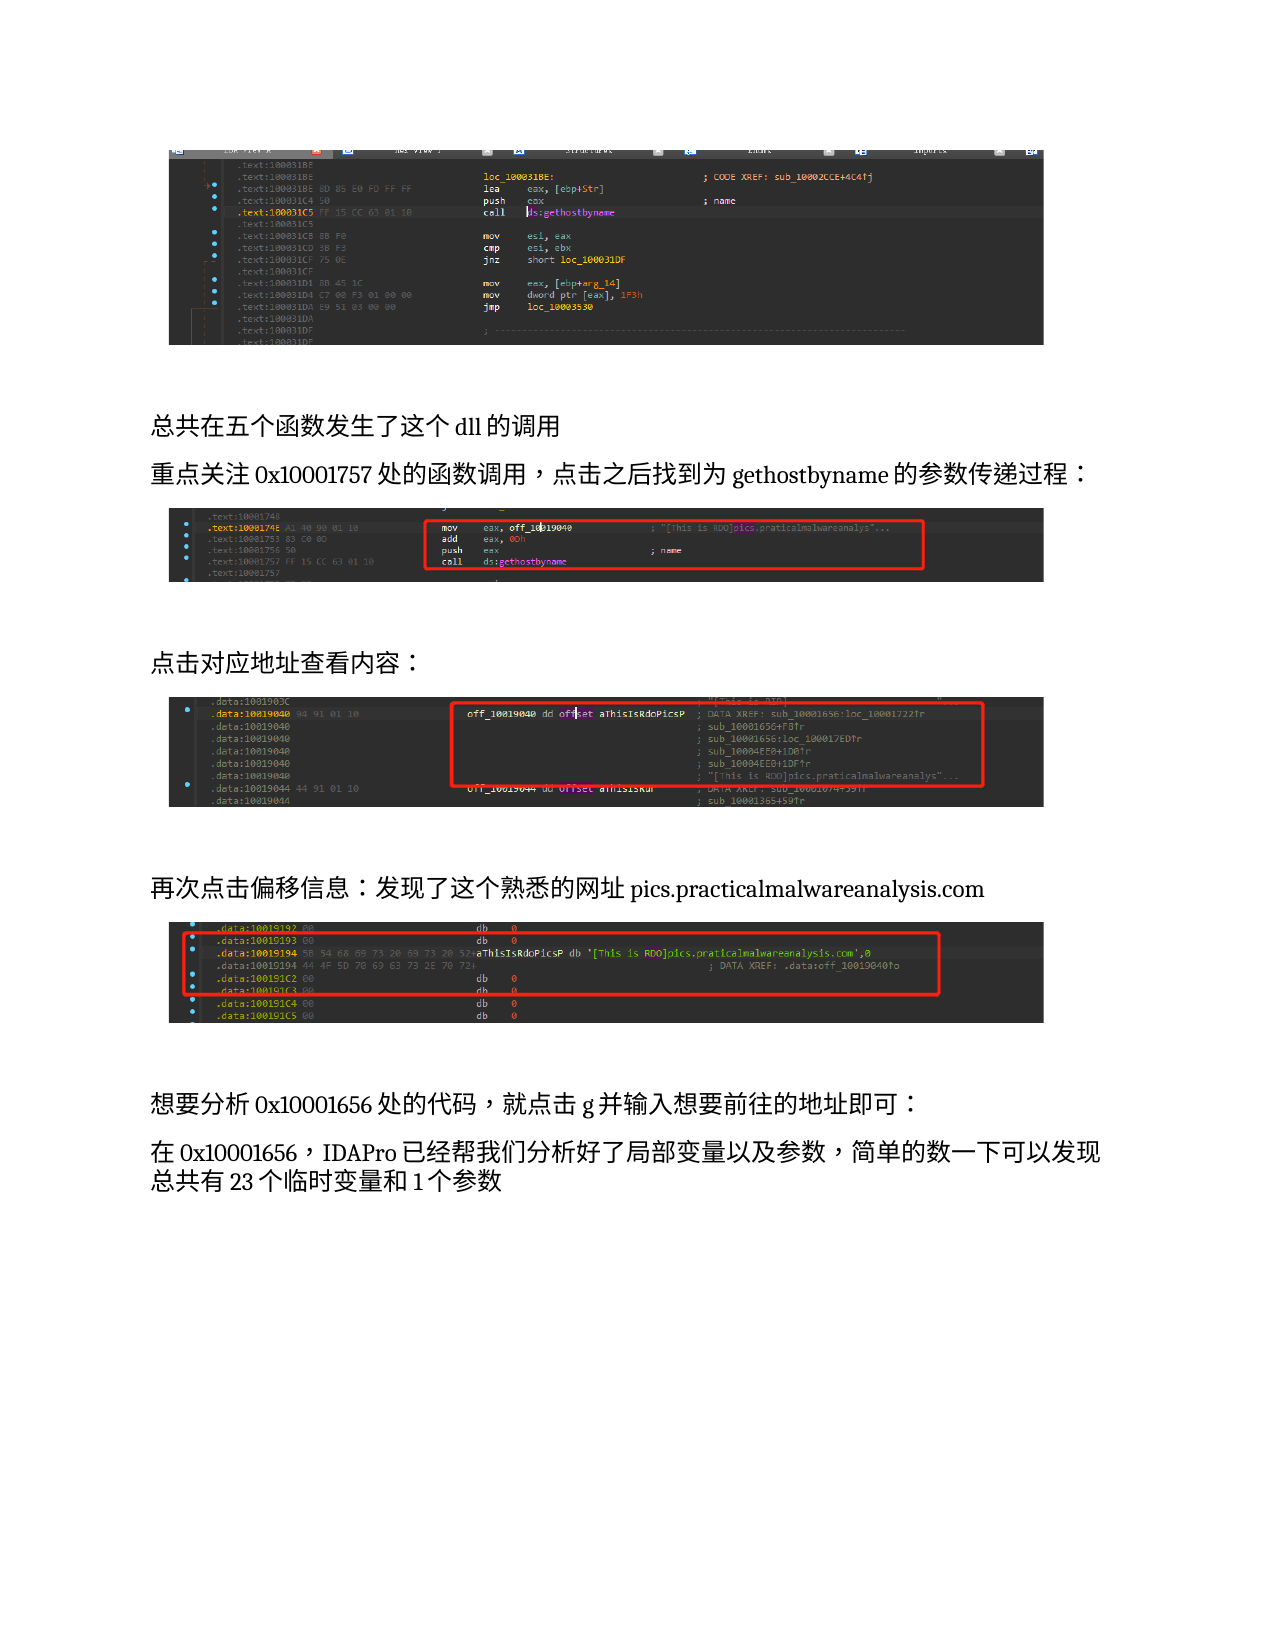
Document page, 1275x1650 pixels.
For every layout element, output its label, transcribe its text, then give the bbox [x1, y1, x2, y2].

text 总共在五个函数发生了这个dll的调用 [150, 413, 1125, 442]
text 重点关注0x10001757处的函数调用，点击之后找到为gethostbyname的参数传递过程： [150, 461, 1125, 489]
picture [168, 922, 1044, 1023]
picture [168, 697, 1044, 807]
picture [168, 508, 1044, 582]
text 在0x10001656，IDAPro已经帮我们分析好了局部变量以及参数，简单的数一下可以发现总共有23个临时变量和1个参数 [150, 1139, 1125, 1196]
text 点击对应地址查看内容： [150, 650, 1125, 679]
text 再次点击偏移信息：发现了这个熟悉的网址pics.practicalmalwareanalysis.com [150, 874, 1125, 903]
picture [168, 150, 1044, 345]
text 想要分析0x10001656处的代码，就点击g并输入想要前往的地址即可： [150, 1091, 1125, 1120]
